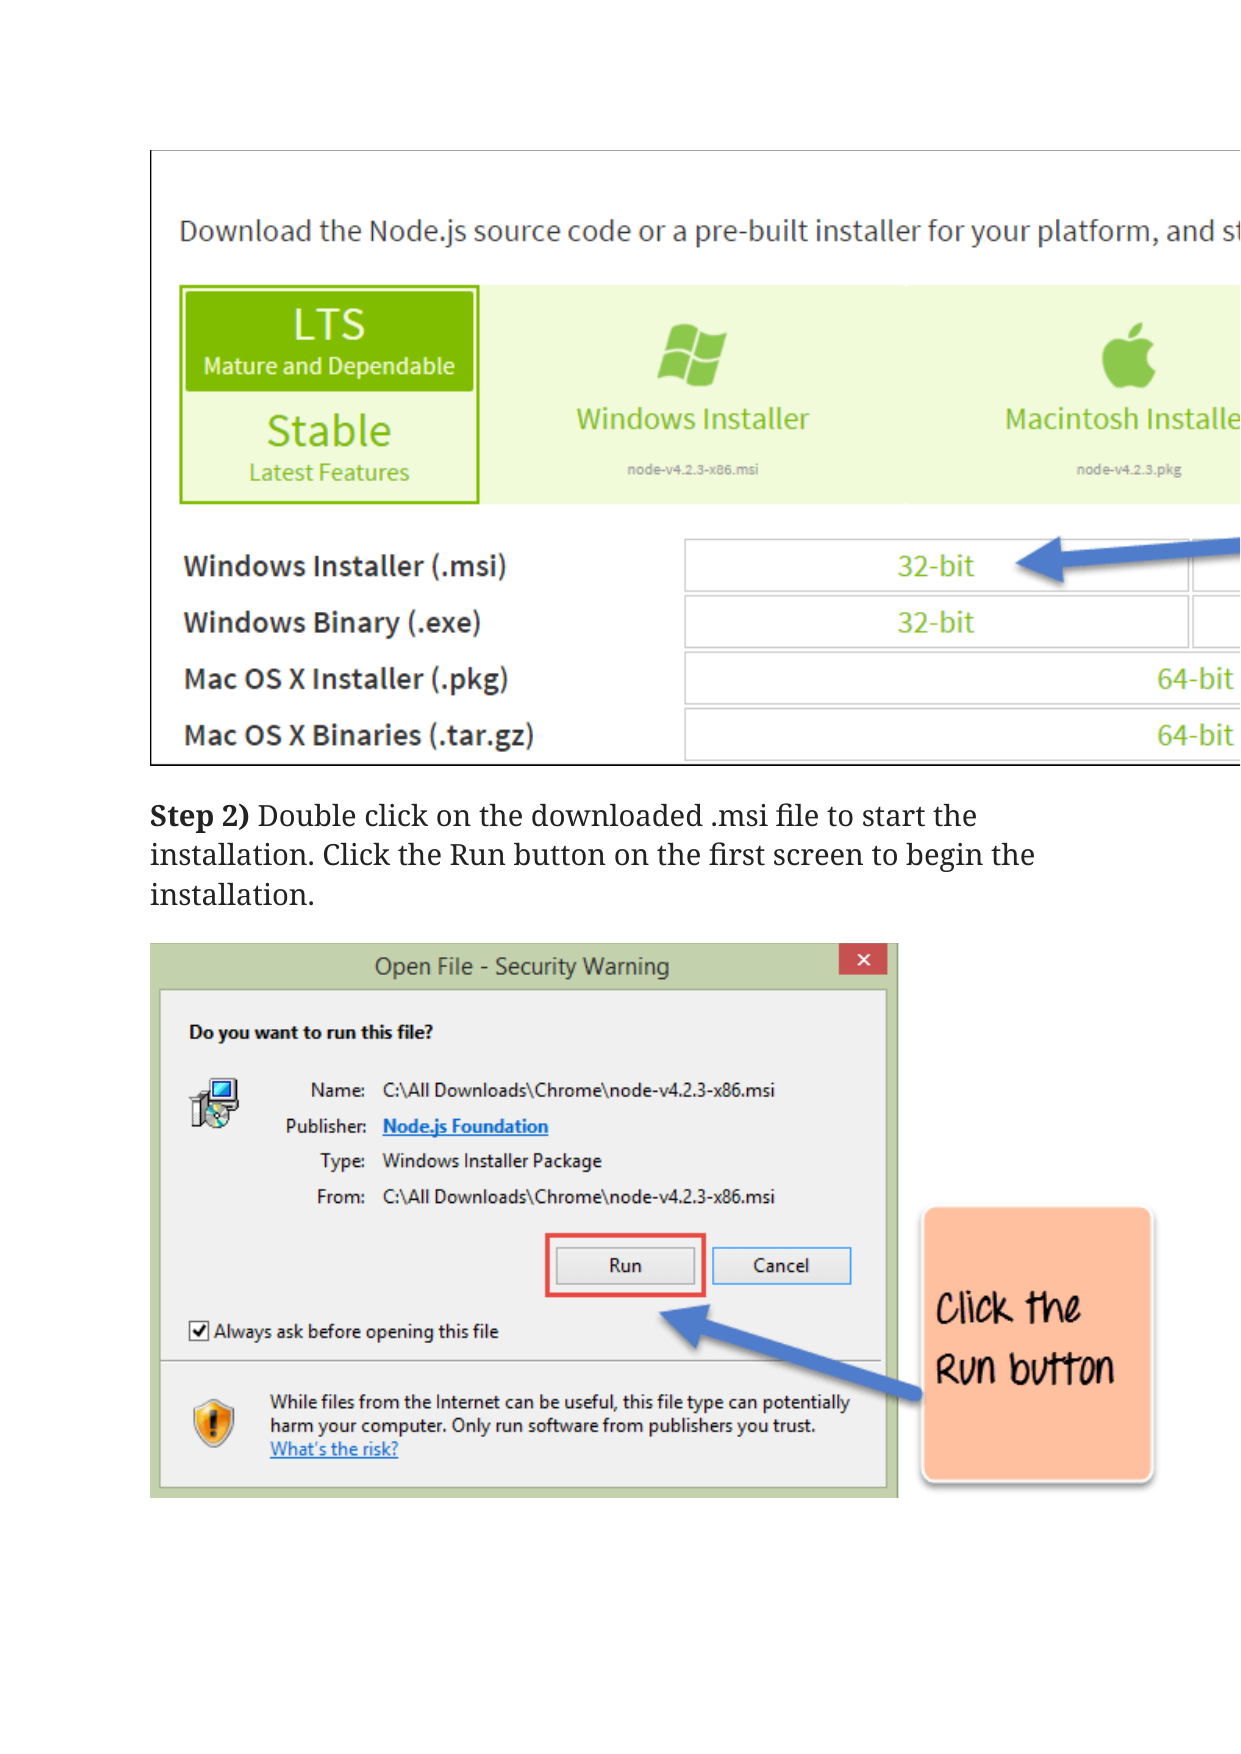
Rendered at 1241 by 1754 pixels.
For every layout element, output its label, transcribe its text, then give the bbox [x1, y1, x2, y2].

picture [150, 150, 1241, 766]
text Step 2) Double click on the downloaded .msi file to start the installation. Click the Run button on the first screen to begin the installation. [150, 795, 1090, 914]
picture [150, 943, 1183, 1498]
